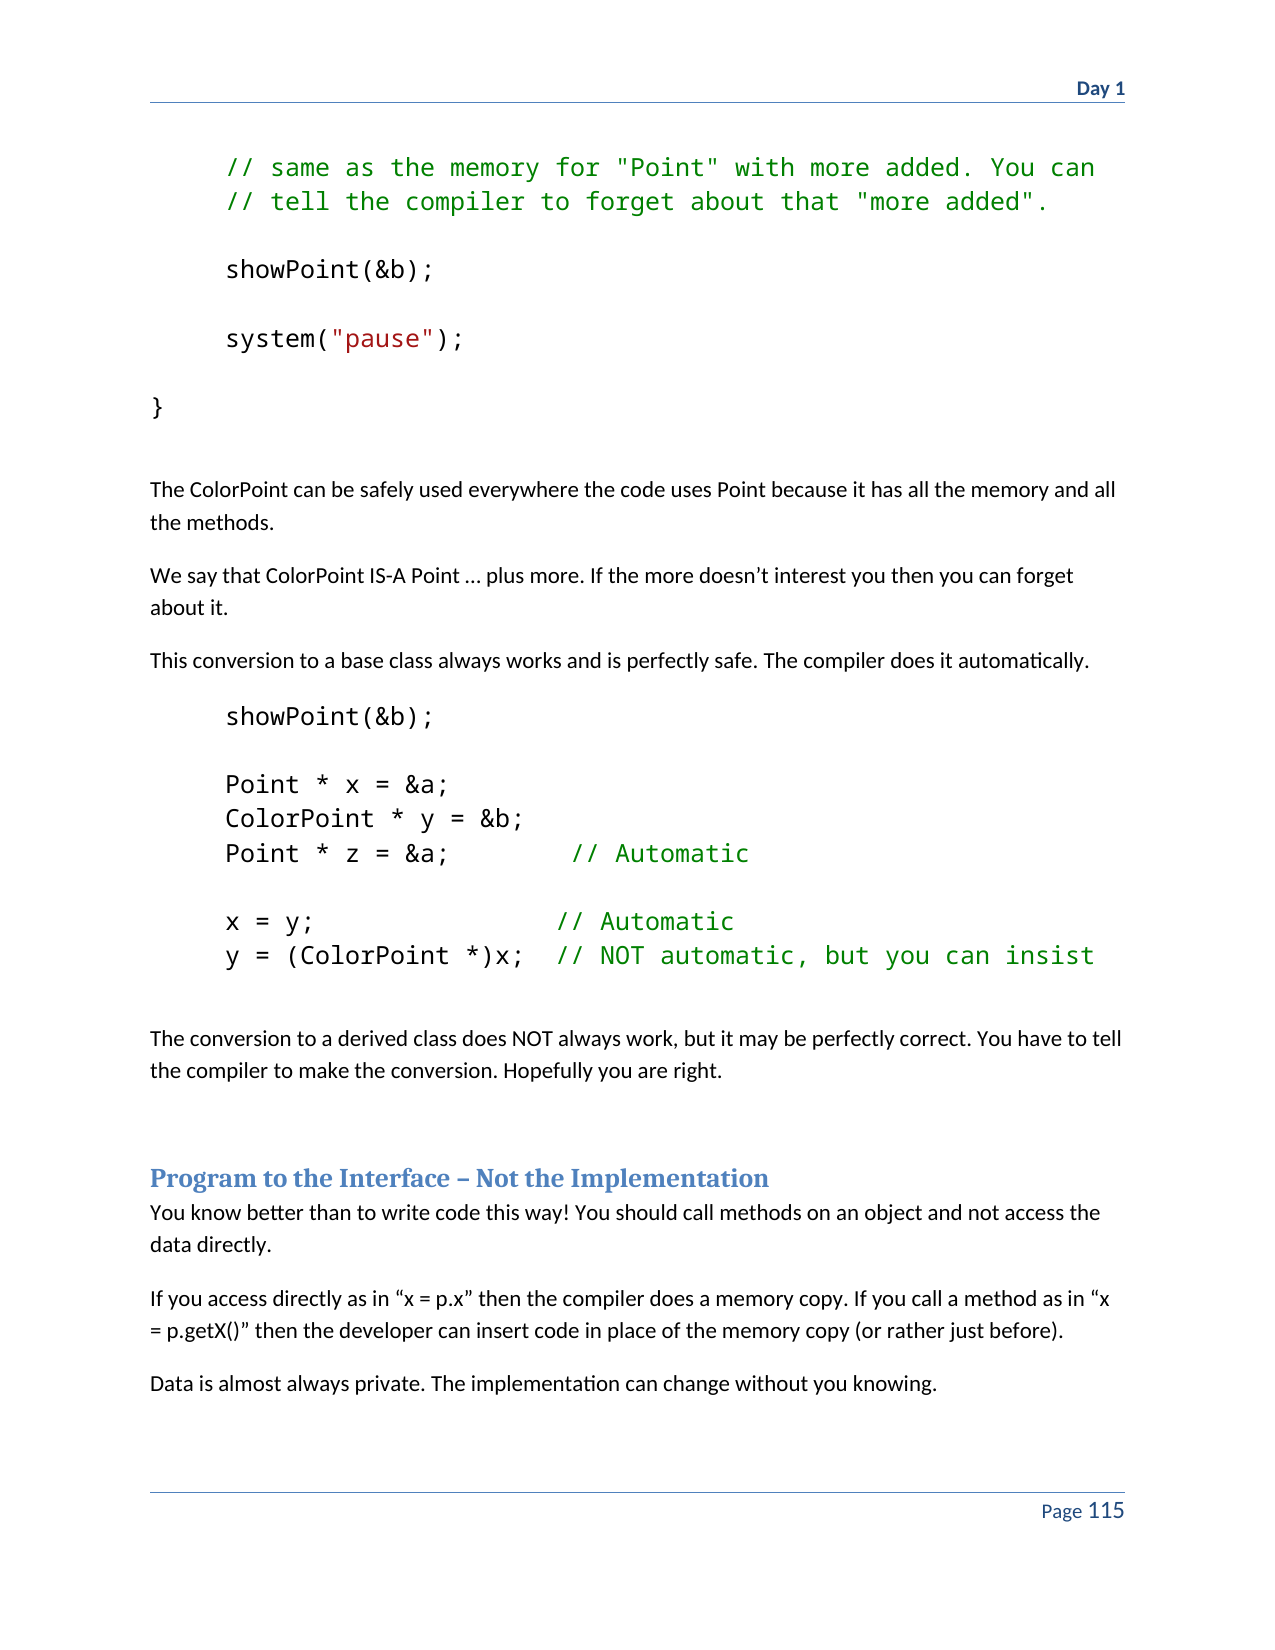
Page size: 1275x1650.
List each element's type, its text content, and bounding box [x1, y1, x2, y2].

text // tell the compiler to forget about that "more added". [150, 184, 1125, 218]
text x = y; // Automatic [150, 903, 1125, 937]
text Point * z = &a; // Automatic [150, 835, 1125, 869]
text Point * x = &a; [150, 767, 1125, 801]
text The ColorPoint can be safely used everywhere the code uses Point because it has all the memory and all the methods. [150, 476, 1125, 536]
text The conversion to a derived class does NOT always work, but it may be perfectly correct. You have to tell the compiler to make the conversion. Hopefully you are right. [150, 1024, 1125, 1085]
text Data is almost always private. The implementation can change without you knowing. [150, 1369, 1125, 1397]
text // same as the memory for "Point" with more added. You can [150, 150, 1125, 184]
text We say that ColorPoint IS-A Point … plus more. If the more doesn’t interest you then you can forget about it. [150, 561, 1125, 621]
text y = (ColorPoint *)x; // NOT automatic, but you can insist [150, 937, 1125, 971]
text } [150, 388, 1125, 422]
text You know better than to write code this way! You should call methods on an object and not access the data directly. [150, 1198, 1125, 1259]
text If you access directly as in “x = p.x” then the compiler does a memory copy. If you call a method as in “x = p.getX()” then the developer can insert code in place of the memory copy (or rather just before). [150, 1284, 1125, 1344]
text This conversion to a base class always works and is perfectly safe. The compiler does it automatically. [150, 646, 1125, 674]
text system("pause"); [150, 320, 1125, 354]
text showPoint(&b); [150, 699, 1125, 733]
text showPoint(&b); [150, 252, 1125, 286]
subtitle Program to the Interface – Not the Implementation [150, 1163, 1125, 1194]
text ColorPoint * y = &b; [150, 801, 1125, 835]
